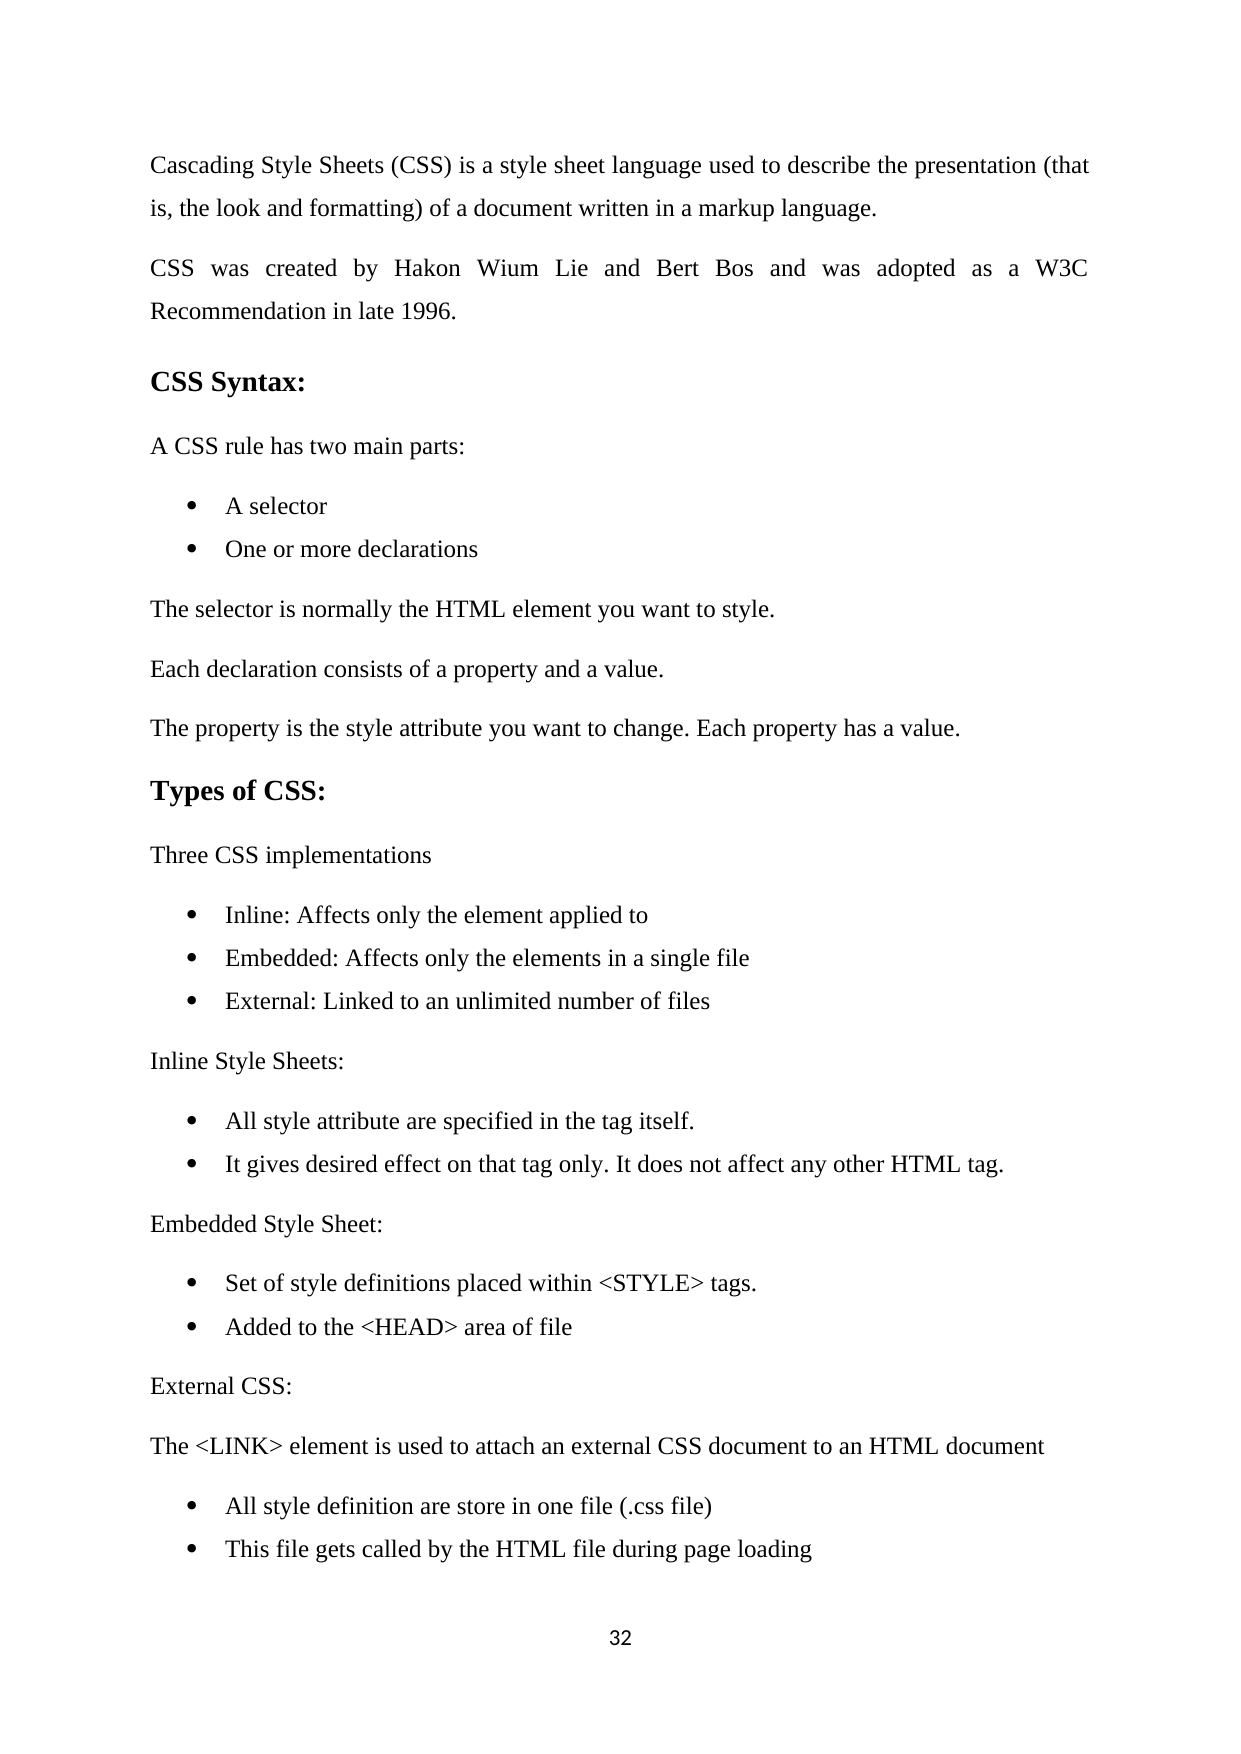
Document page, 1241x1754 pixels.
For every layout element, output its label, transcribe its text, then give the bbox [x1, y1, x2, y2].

list It gives desired effect on that tag only. It does not affect any other HTML tag. [187, 1149, 1090, 1178]
list Embedded: Affects only the elements in a single file [187, 943, 1090, 972]
text Each declaration consists of a property and a value. [150, 654, 1090, 682]
list A selector [187, 491, 1090, 520]
text Cascading Style Sheets (CSS) is a style sheet language used to describe the presentation (that is, the look and formatting) of a document written in a markup language. [150, 150, 1090, 222]
list All style attribute are specified in the tag itself. [187, 1106, 1090, 1134]
list Inline: Affects only the element applied to [187, 900, 1090, 929]
text The <LINK> element is used to attach an external CSS document to an HTML document [150, 1431, 1090, 1460]
text A CSS rule has two main parts: [150, 431, 1090, 460]
text Three CSS implementations [150, 840, 1090, 869]
list One or more declarations [187, 534, 1090, 563]
list This file gets called by the HTML file during page loading [187, 1534, 1090, 1563]
text The property is the style attribute you want to change. Each property has a value. [150, 713, 1090, 742]
list External: Linked to an unlimited number of files [187, 986, 1090, 1015]
list Added to the <HEAD> area of file [187, 1312, 1090, 1340]
list All style definition are store in one file (.css file) [187, 1491, 1090, 1520]
text External CSS: [150, 1371, 1090, 1400]
text CSS Syntax: [150, 364, 1090, 398]
text Types of CSS: [150, 773, 1090, 807]
text The selector is normally the HTML element you want to style. [150, 594, 1090, 623]
text Embedded Style Sheet: [150, 1209, 1090, 1237]
text Inline Style Sheets: [150, 1046, 1090, 1075]
text CSS was created by Hakon Wium Lie and Bert Bos and was adopted as a W3C Recommendation in late 1996. [150, 253, 1090, 325]
list Set of style definitions placed within <STYLE> tags. [187, 1268, 1090, 1297]
